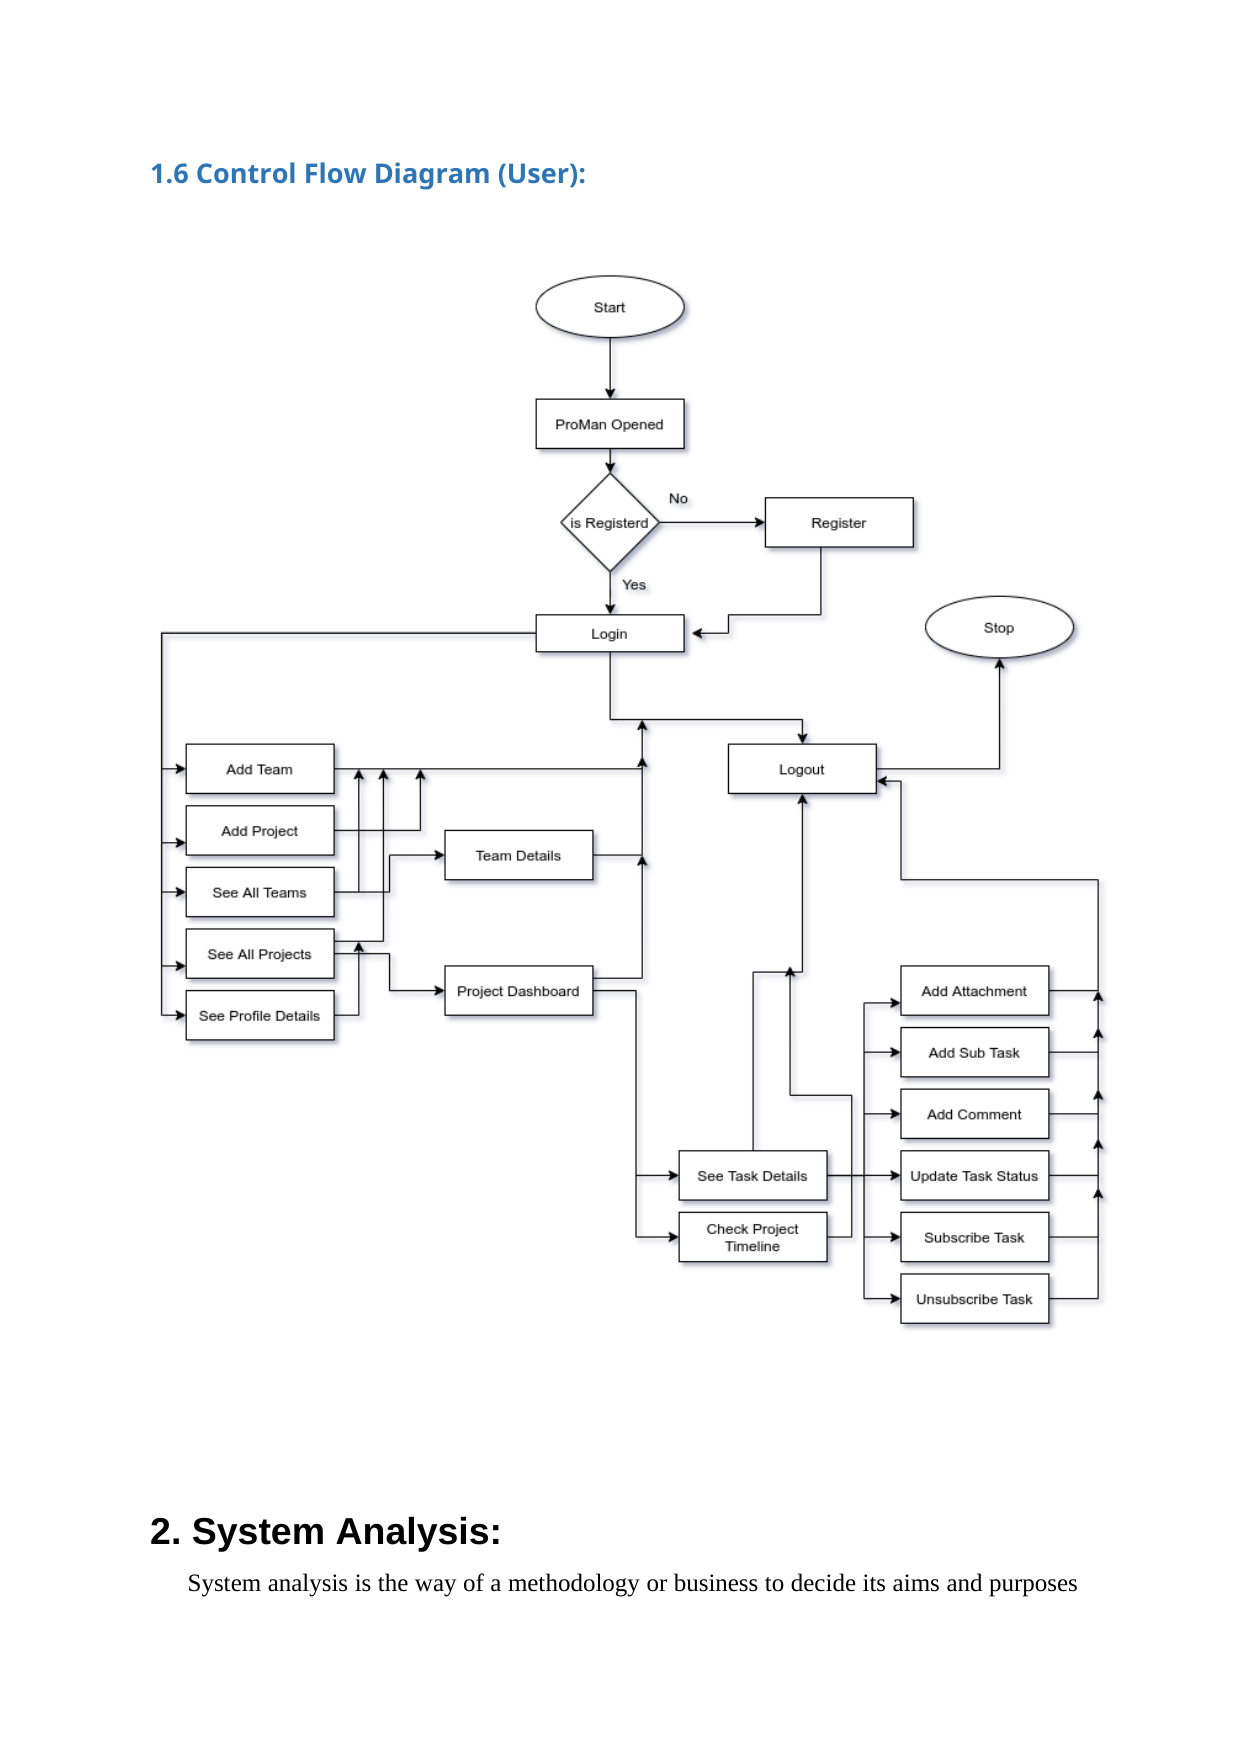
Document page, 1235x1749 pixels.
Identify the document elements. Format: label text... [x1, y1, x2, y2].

subtitle 1.6 Control Flow Diagram (User): [150, 154, 1084, 271]
picture [150, 273, 1125, 1340]
subtitle 2. System Analysis: [150, 1509, 1084, 1552]
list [187, 1568, 1079, 1597]
